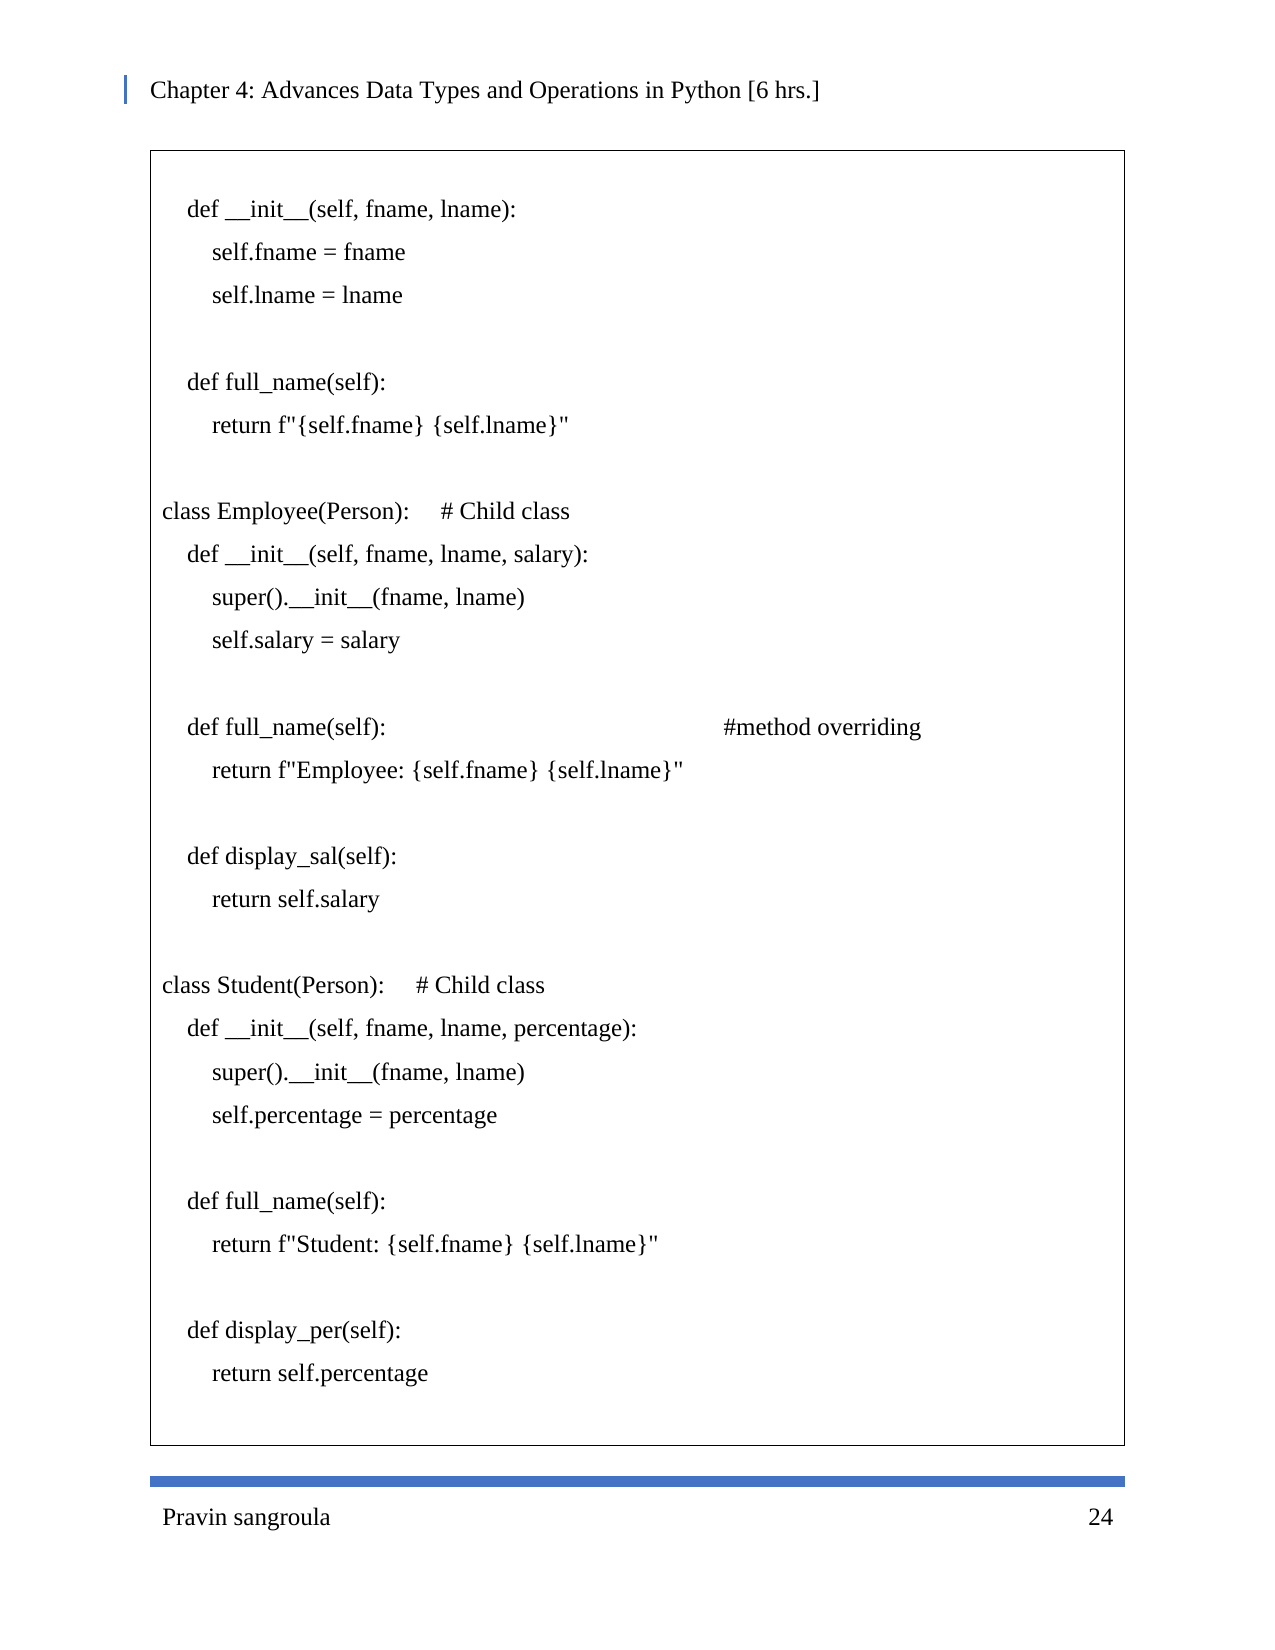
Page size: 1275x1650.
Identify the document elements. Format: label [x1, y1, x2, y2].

table_header [151, 151, 1124, 1445]
